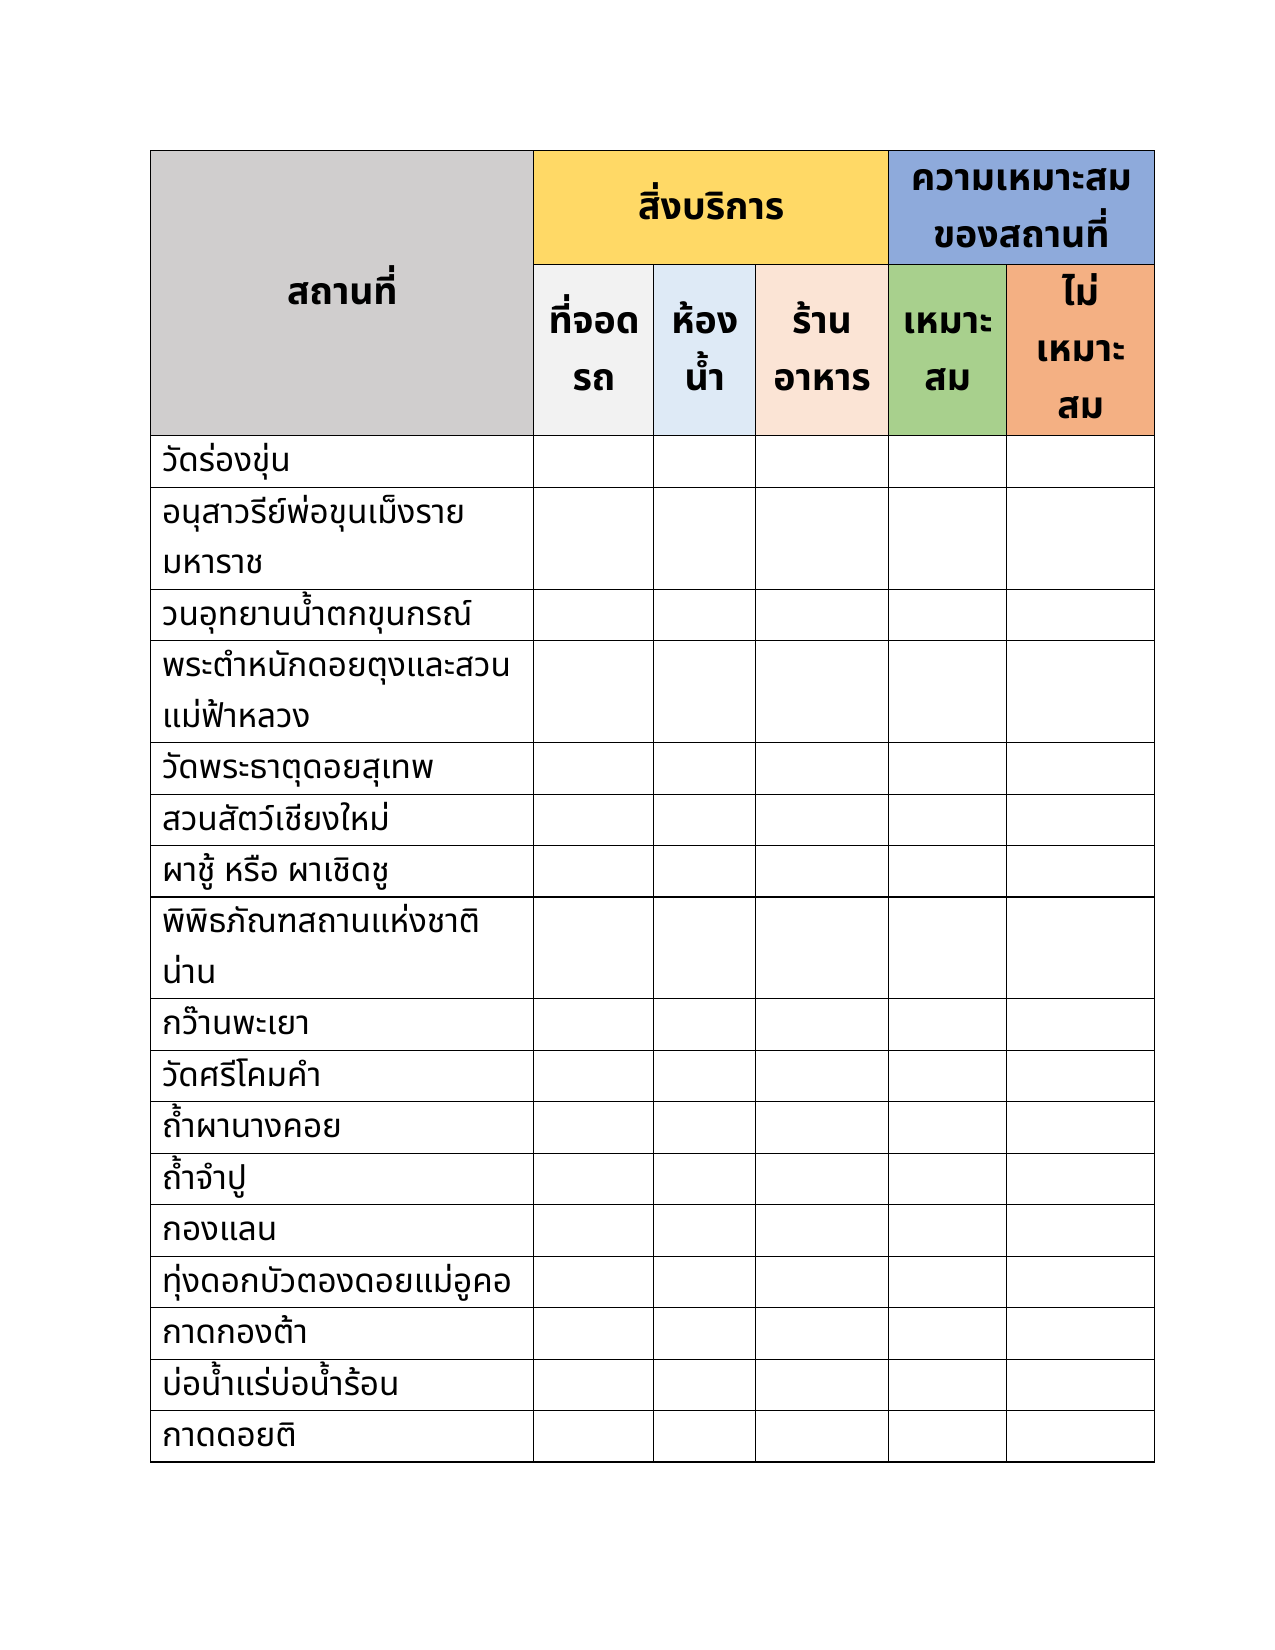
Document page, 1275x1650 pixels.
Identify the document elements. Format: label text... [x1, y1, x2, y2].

table_cell [1007, 1257, 1154, 1307]
table_cell [1007, 1051, 1154, 1101]
table_cell [654, 999, 755, 1050]
table_cell [654, 641, 755, 742]
table_cell พระตำหนักดอยตุงและสวนแม่ฟ้าหลวง [151, 641, 533, 742]
table_cell [1007, 795, 1154, 845]
table_cell [756, 1308, 888, 1358]
table_cell [654, 1411, 755, 1461]
table_cell [1007, 1308, 1154, 1358]
table_cell กาดกองต้า [151, 1308, 533, 1358]
table_cell [534, 488, 653, 589]
table_cell [654, 743, 755, 793]
table_cell [534, 590, 653, 640]
table_cell [889, 1308, 1006, 1358]
table_cell [889, 436, 1006, 487]
table_cell กองแลน [151, 1205, 533, 1256]
table_cell ถ้ำผานางคอย [151, 1102, 533, 1153]
table_cell [756, 488, 888, 589]
table_cell วนอุทยานน้ำตกขุนกรณ์ [151, 590, 533, 640]
table_cell บ่อน้ำแร่บ่อน้ำร้อน [151, 1360, 533, 1410]
table_cell [1007, 846, 1154, 896]
table_cell [756, 1257, 888, 1307]
table_cell [756, 795, 888, 845]
table_cell [756, 590, 888, 640]
table_cell [756, 846, 888, 896]
table_cell [756, 436, 888, 487]
table_cell [1007, 590, 1154, 640]
table_cell [534, 1102, 653, 1153]
table_cell [1007, 641, 1154, 742]
table_cell [654, 795, 755, 845]
table_cell [1007, 488, 1154, 589]
table_cell [534, 999, 653, 1050]
table_cell ไม่เหมาะสม [1007, 265, 1154, 435]
table_cell [534, 846, 653, 896]
table_cell [756, 1051, 888, 1101]
table_cell [889, 999, 1006, 1050]
table_cell พิพิธภัณฑสถานแห่งชาติน่าน [151, 898, 533, 998]
table_cell [889, 795, 1006, 845]
table_cell [889, 1360, 1006, 1410]
table_cell [534, 1257, 653, 1307]
table_cell [889, 1154, 1006, 1204]
table_cell สวนสัตว์เชียงใหม่ [151, 795, 533, 845]
table_cell [534, 1051, 653, 1101]
table_cell [889, 590, 1006, 640]
table_cell [534, 436, 653, 487]
table_header สิ่งบริการ [534, 151, 888, 264]
table_cell [756, 1411, 888, 1461]
table_cell [889, 1411, 1006, 1461]
table_cell [654, 1360, 755, 1410]
table_cell [756, 641, 888, 742]
table_cell [756, 1154, 888, 1204]
table_cell ผาชู้ หรือ ผาเชิดชู [151, 846, 533, 896]
table_cell กาดดอยติ [151, 1411, 533, 1461]
table_cell ร้านอาหาร [756, 265, 888, 435]
table_cell ทุ่งดอกบัวตองดอยแม่อูคอ [151, 1257, 533, 1307]
table_cell [756, 999, 888, 1050]
table_cell เหมาะสม [889, 265, 1006, 435]
table_cell [654, 436, 755, 487]
table_cell [889, 641, 1006, 742]
table_cell อนุสาวรีย์พ่อขุนเม็งรายมหาราช [151, 488, 533, 589]
table_cell [654, 1051, 755, 1101]
table_cell [654, 488, 755, 589]
table_cell [889, 898, 1006, 998]
table_cell [1007, 1411, 1154, 1461]
table_cell [534, 1411, 653, 1461]
table_cell [654, 590, 755, 640]
table_cell [1007, 1102, 1154, 1153]
table_cell ห้องน้ำ [654, 265, 755, 435]
table_cell [1007, 898, 1154, 998]
table_cell [1007, 436, 1154, 487]
table_cell [756, 1205, 888, 1256]
table_cell [654, 1205, 755, 1256]
table_cell [534, 795, 653, 845]
table_cell วัดพระธาตุดอยสุเทพ [151, 743, 533, 793]
table_cell [756, 1360, 888, 1410]
table_cell [756, 743, 888, 793]
table_cell [654, 1257, 755, 1307]
table_cell [889, 1205, 1006, 1256]
table_cell กว๊านพะเยา [151, 999, 533, 1050]
table_cell [534, 1205, 653, 1256]
table_cell [534, 1154, 653, 1204]
table_cell [654, 898, 755, 998]
table_cell [534, 743, 653, 793]
table_cell [1007, 999, 1154, 1050]
table_header ความเหมาะสม ของสถานที่ [889, 151, 1154, 264]
table_cell ถ้ำจำปู [151, 1154, 533, 1204]
table_cell [889, 743, 1006, 793]
table_cell [534, 1360, 653, 1410]
table_cell [889, 846, 1006, 896]
table_cell [654, 1154, 755, 1204]
table_cell [534, 1308, 653, 1358]
table_cell [534, 641, 653, 742]
table_cell [534, 898, 653, 998]
table_cell [889, 488, 1006, 589]
table_cell [1007, 1205, 1154, 1256]
table_cell [756, 898, 888, 998]
table_cell ที่จอดรถ [534, 265, 653, 435]
table_cell [654, 1308, 755, 1358]
table_cell [889, 1051, 1006, 1101]
table_cell วัดร่องขุ่น [151, 436, 533, 487]
table_header สถานที่ [151, 151, 533, 435]
table_cell [1007, 1154, 1154, 1204]
table_cell [756, 1102, 888, 1153]
table_cell [889, 1102, 1006, 1153]
table_cell [654, 846, 755, 896]
table_cell [1007, 743, 1154, 793]
table_cell [654, 1102, 755, 1153]
table_cell วัดศรีโคมคำ [151, 1051, 533, 1101]
table_cell [1007, 1360, 1154, 1410]
table_cell [889, 1257, 1006, 1307]
